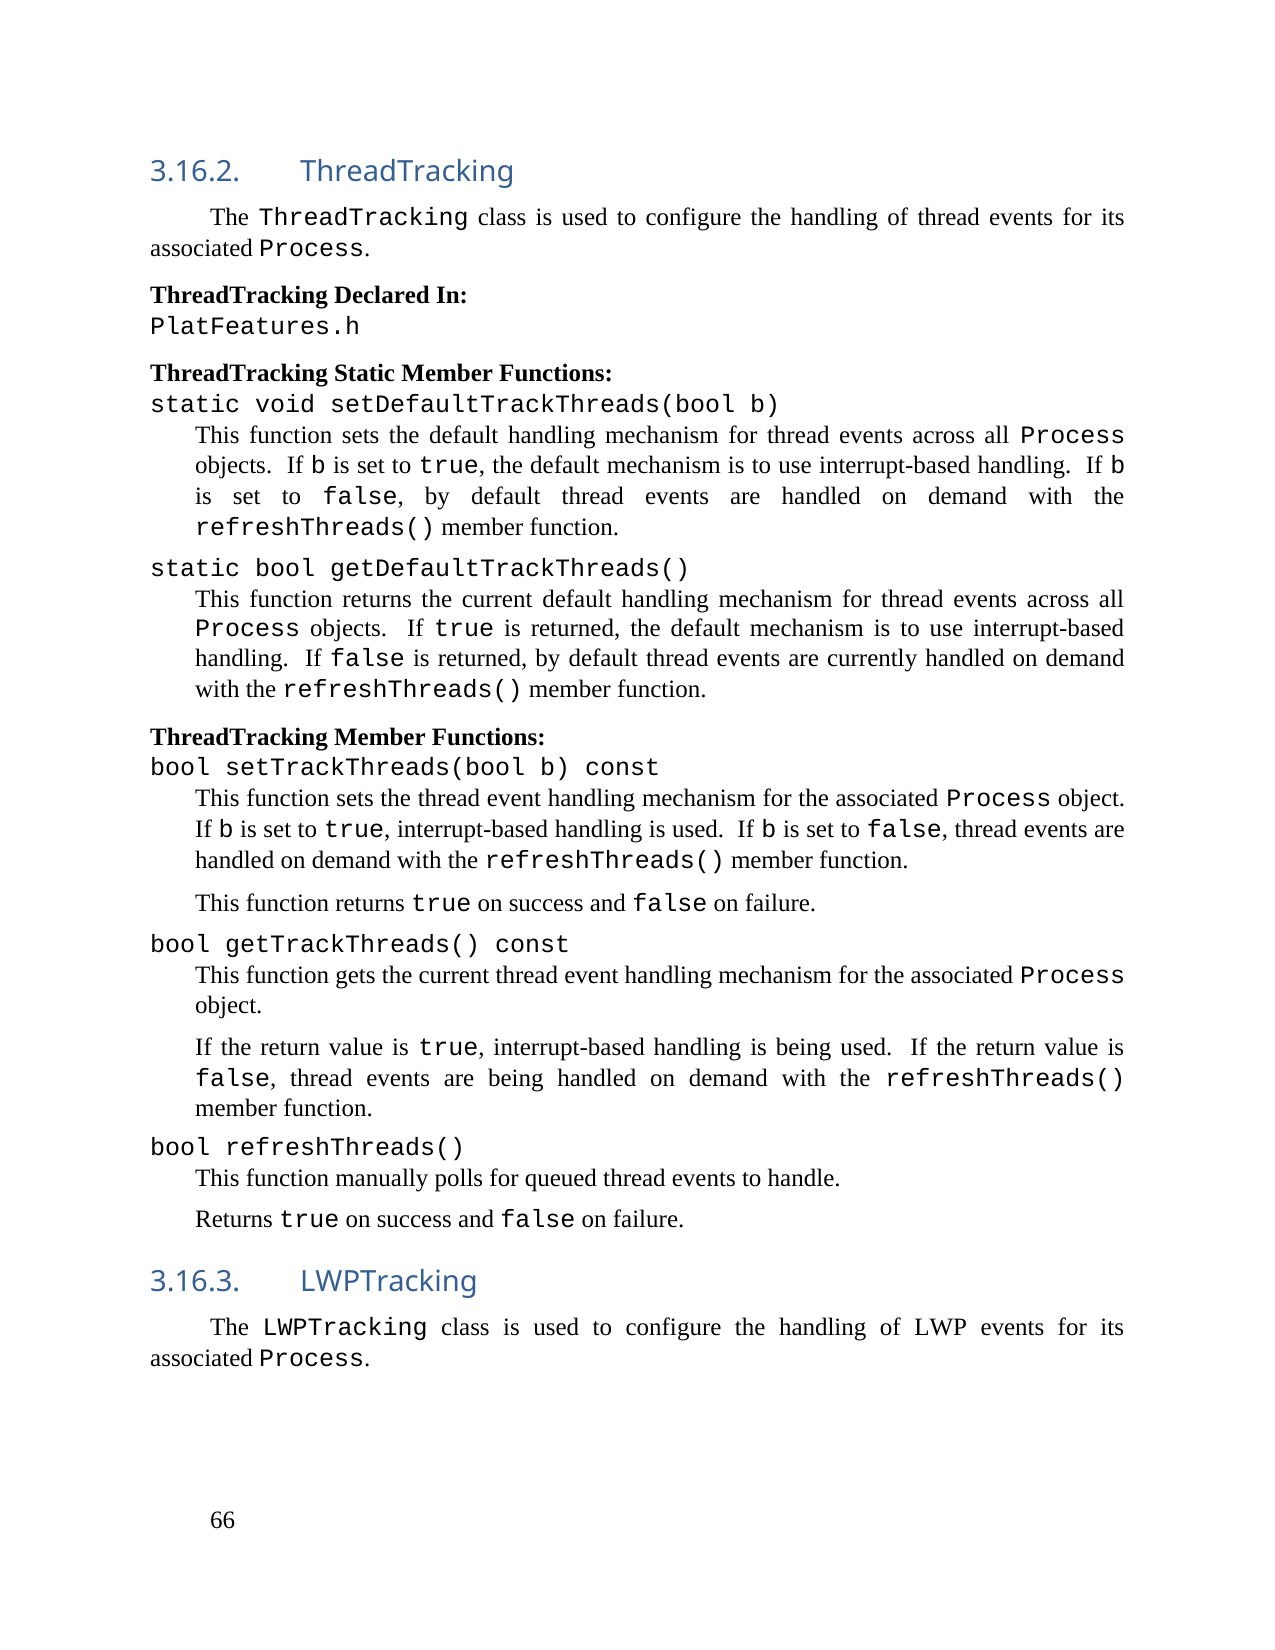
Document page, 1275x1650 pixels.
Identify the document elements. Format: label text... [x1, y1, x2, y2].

text bool getTrackThreads() const [150, 931, 1125, 960]
text This function gets the current thread event handling mechanism for the associated Process object. [195, 960, 1125, 1019]
text bool refreshThreads() [150, 1135, 1125, 1163]
text static void setDefaultTrackThreads(bool b) [150, 391, 1125, 420]
text Returns true on success and false on failure. [195, 1204, 1125, 1235]
text bool setTrackThreads(bool b) const [150, 755, 1125, 783]
text This function returns true on success and false on failure. [195, 888, 1125, 919]
text This function manually polls for queued thread events to handle. [195, 1163, 1125, 1192]
text The LWPTracking class is used to configure the handling of LWP events for its associated Process. [150, 1312, 1125, 1374]
text static bool getDefaultTrackThreads() [150, 556, 1125, 584]
text The ThreadTracking class is used to configure the handling of thread events for its associated Process. [150, 202, 1125, 264]
text This function returns the current default handling mechanism for thread events across all Process objects. If true is returned, the default mechanism is to use interrupt-based handling. If false is returned, by default thread events are currently handled on demand with the refreshThreads() member function. [195, 584, 1125, 705]
subtitle ThreadTracking Static Member Functions: [150, 358, 1125, 387]
subtitle ThreadTracking [150, 150, 1125, 190]
subtitle LWPTracking [150, 1260, 1125, 1300]
text PlatFeatures.h [150, 313, 1125, 342]
subtitle ThreadTracking Declared In: [150, 281, 1125, 309]
text This function sets the default handling mechanism for thread events across all Process objects. If b is set to true, the default mechanism is to use interrupt-based handling. If b is set to false, by default thread events are handled on demand with the refreshThreads() member function. [195, 420, 1125, 543]
subtitle ThreadTracking Member Functions: [150, 722, 1125, 751]
text If the return value is true, interrupt-based handling is being used. If the return value is false, thread events are being handled on demand with the refreshThreads() member function. [195, 1032, 1125, 1122]
text This function sets the thread event handling mechanism for the associated Process object. If b is set to true, interrupt-based handling is used. If b is set to false, thread events are handled on demand with the refreshThreads() member function. [195, 783, 1125, 876]
